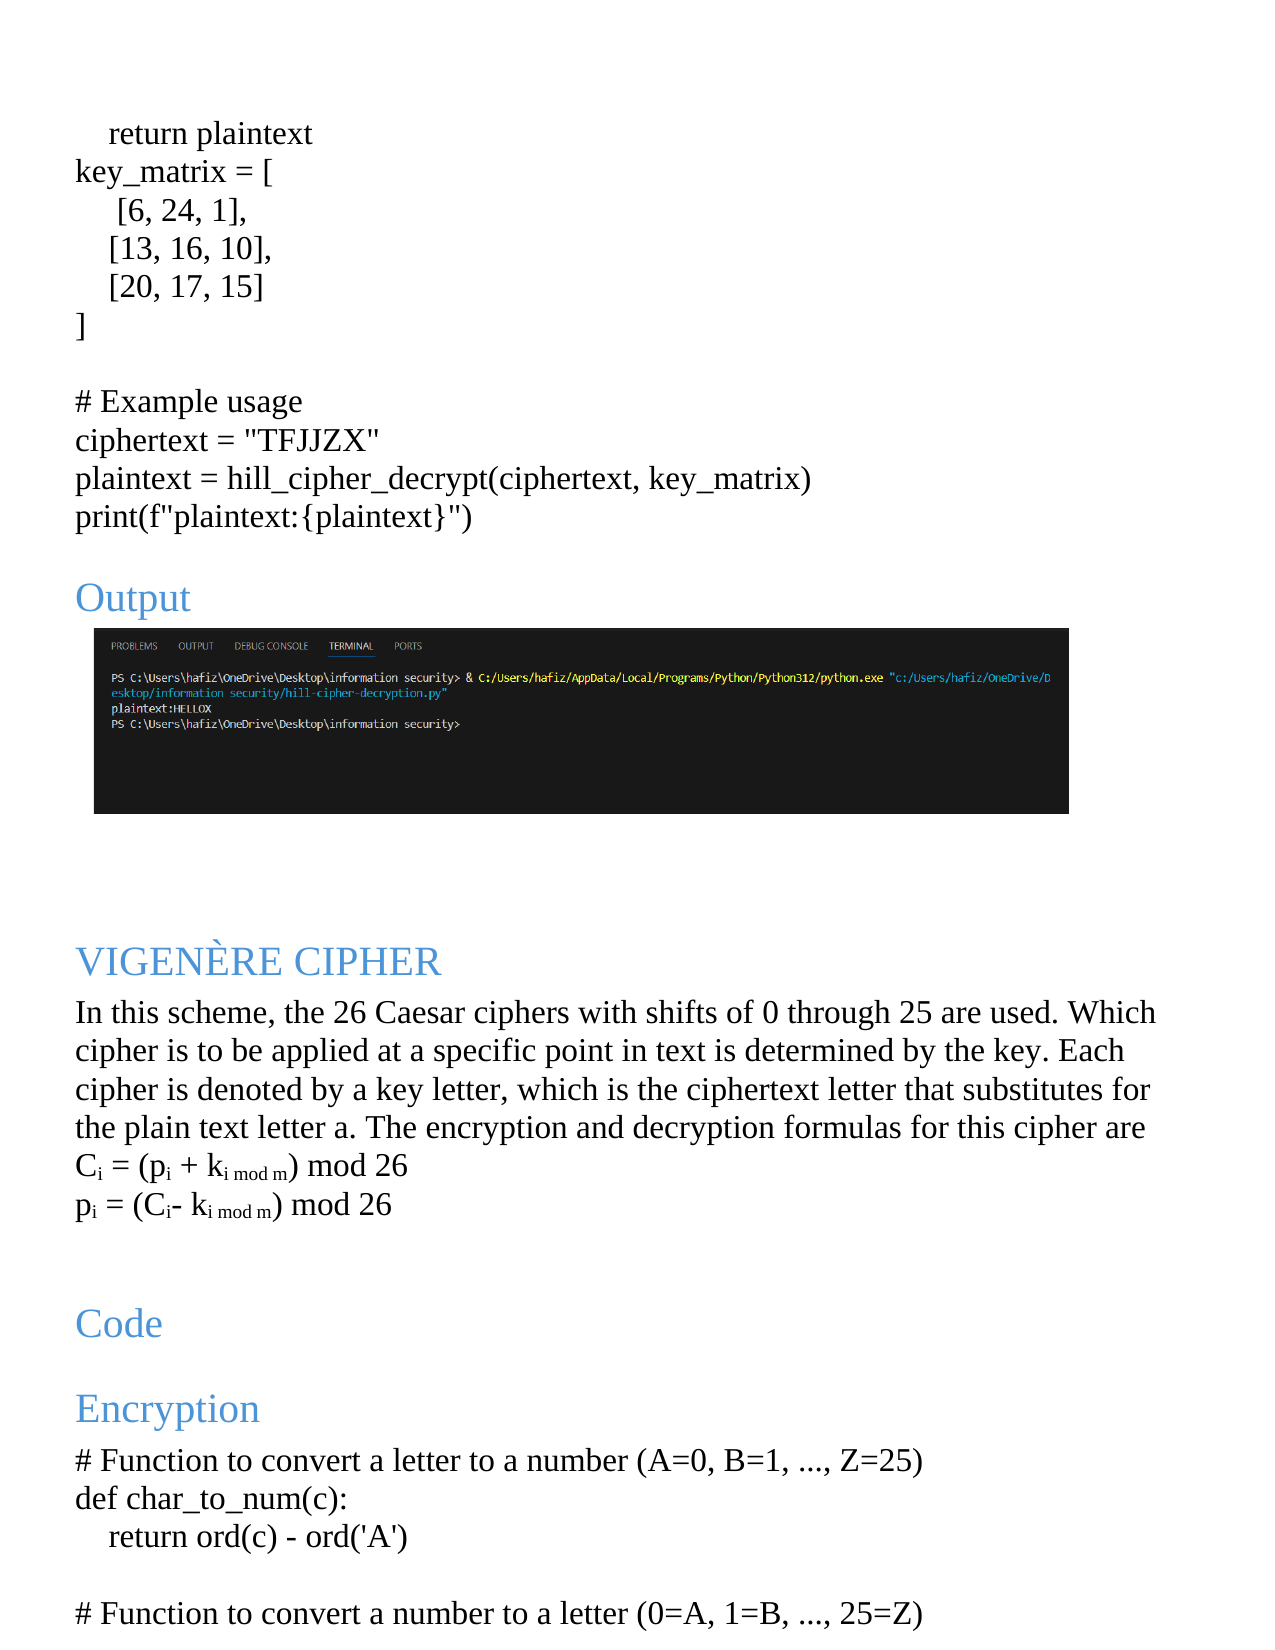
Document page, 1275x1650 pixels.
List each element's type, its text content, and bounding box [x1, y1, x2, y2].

text print(f"plaintext:{plaintext}") [75, 497, 1200, 535]
text # Function to convert a letter to a number (A=0, B=1, ..., Z=25) [75, 1440, 1200, 1478]
text # Function to convert a number to a letter (0=A, 1=B, ..., 25=Z) [75, 1593, 1200, 1631]
text key_matrix = [ [75, 152, 1200, 190]
subtitle Code [75, 1298, 1200, 1346]
text ] [75, 305, 1200, 343]
text Ci = (pi + ki mod m) mod 26 [75, 1146, 1200, 1184]
text [13, 16, 10], [75, 228, 1200, 267]
subtitle Encryption [75, 1383, 1200, 1431]
text ciphertext = "TFJJZX" [75, 420, 1200, 458]
text In this scheme, the 26 Caesar ciphers with shifts of 0 through 25 are used. Which cipher is to be applied at a specific point in text is determined by the key. Each cipher is denoted by a key letter, which is the ciphertext letter that substitutes for the plain text letter a. The encryption and decryption formulas for this cipher are [75, 992, 1200, 1146]
text [20, 17, 15] [75, 267, 1200, 305]
text plaintext = hill_cipher_decrypt(ciphertext, key_matrix) [75, 458, 1200, 497]
text # Example usage [75, 382, 1200, 420]
subtitle VIGENÈRE CIPHER [75, 936, 1200, 984]
text [6, 24, 1], [75, 190, 1200, 228]
text return plaintext [75, 113, 1200, 152]
text pi = (Ci- ki mod m) mod 26 [75, 1184, 1200, 1222]
text def char_to_num(c): [75, 1478, 1200, 1516]
subtitle Output [75, 572, 1200, 620]
text return ord(c) - ord('A') [75, 1516, 1200, 1555]
